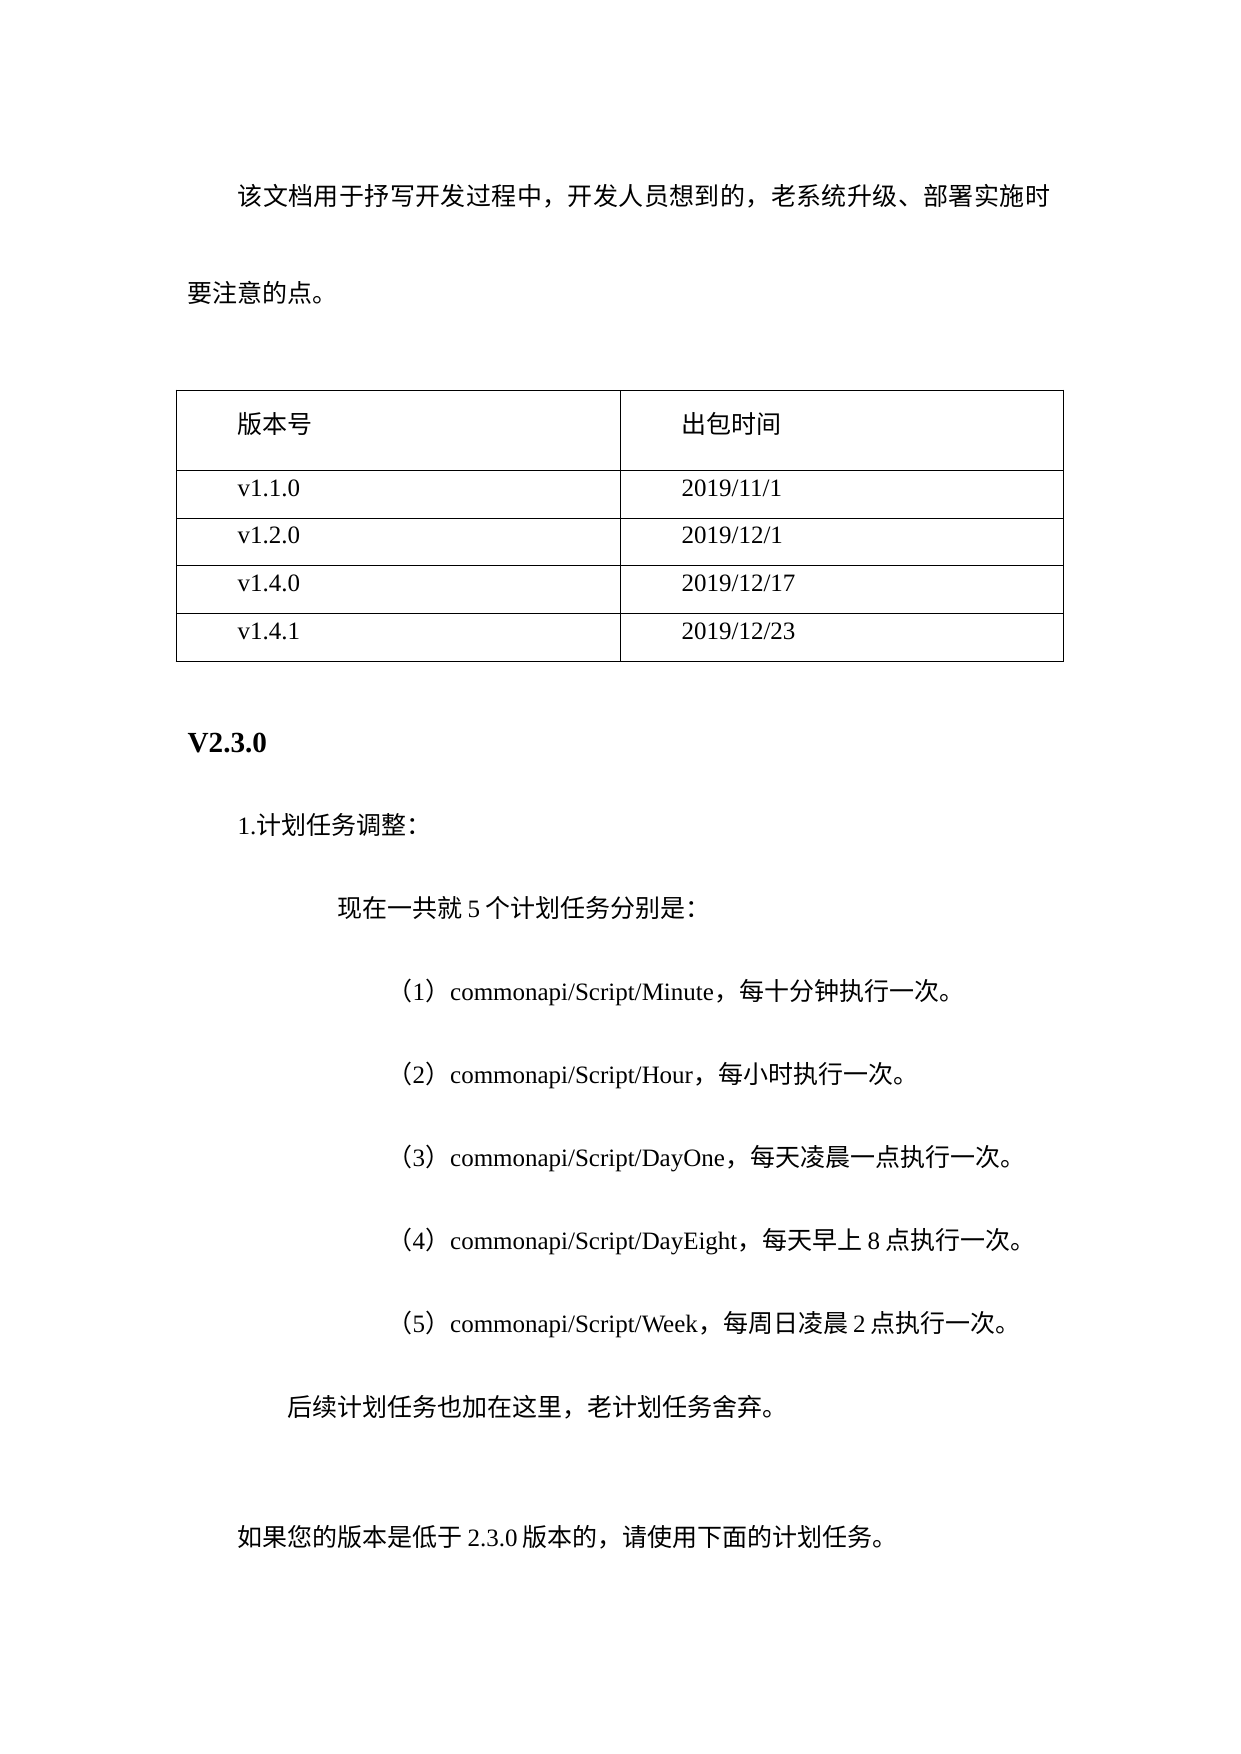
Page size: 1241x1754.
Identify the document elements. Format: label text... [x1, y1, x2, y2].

list commonapi/Script/DayEight，每天早上8点执行一次。 [337, 1206, 1053, 1271]
list commonapi/Script/Week，每周日凌晨2点执行一次。 [337, 1289, 1053, 1354]
table_cell 2019/12/1 [621, 519, 1063, 565]
table_header 版本号 [177, 391, 620, 470]
text 后续计划任务也加在这里，老计划任务舍弃。 [287, 1373, 1053, 1438]
table_cell v1.1.0 [177, 471, 620, 518]
list commonapi/Script/Minute，每十分钟执行一次。 [337, 957, 1053, 1022]
subtitle V2.3.0 [187, 709, 1053, 774]
table_header 出包时间 [621, 391, 1063, 470]
table_cell 2019/12/17 [621, 566, 1063, 613]
text 1.计划任务调整： [237, 791, 1053, 856]
table_cell v1.4.0 [177, 566, 620, 613]
table_cell v1.2.0 [177, 519, 620, 565]
list commonapi/Script/Hour，每小时执行一次。 [337, 1040, 1053, 1105]
list commonapi/Script/DayOne，每天凌晨一点执行一次。 [337, 1123, 1053, 1188]
text 该文档用于抒写开发过程中，开发人员想到的，老系统升级、部署实施时要注意的点。 [187, 162, 1053, 324]
table_cell 2019/12/23 [621, 614, 1063, 661]
table_cell 2019/11/1 [621, 471, 1063, 518]
text 现在一共就5个计划任务分别是： [337, 874, 1053, 939]
table_cell v1.4.1 [177, 614, 620, 661]
text 如果您的版本是低于2.3.0版本的，请使用下面的计划任务。 [187, 1503, 1053, 1568]
